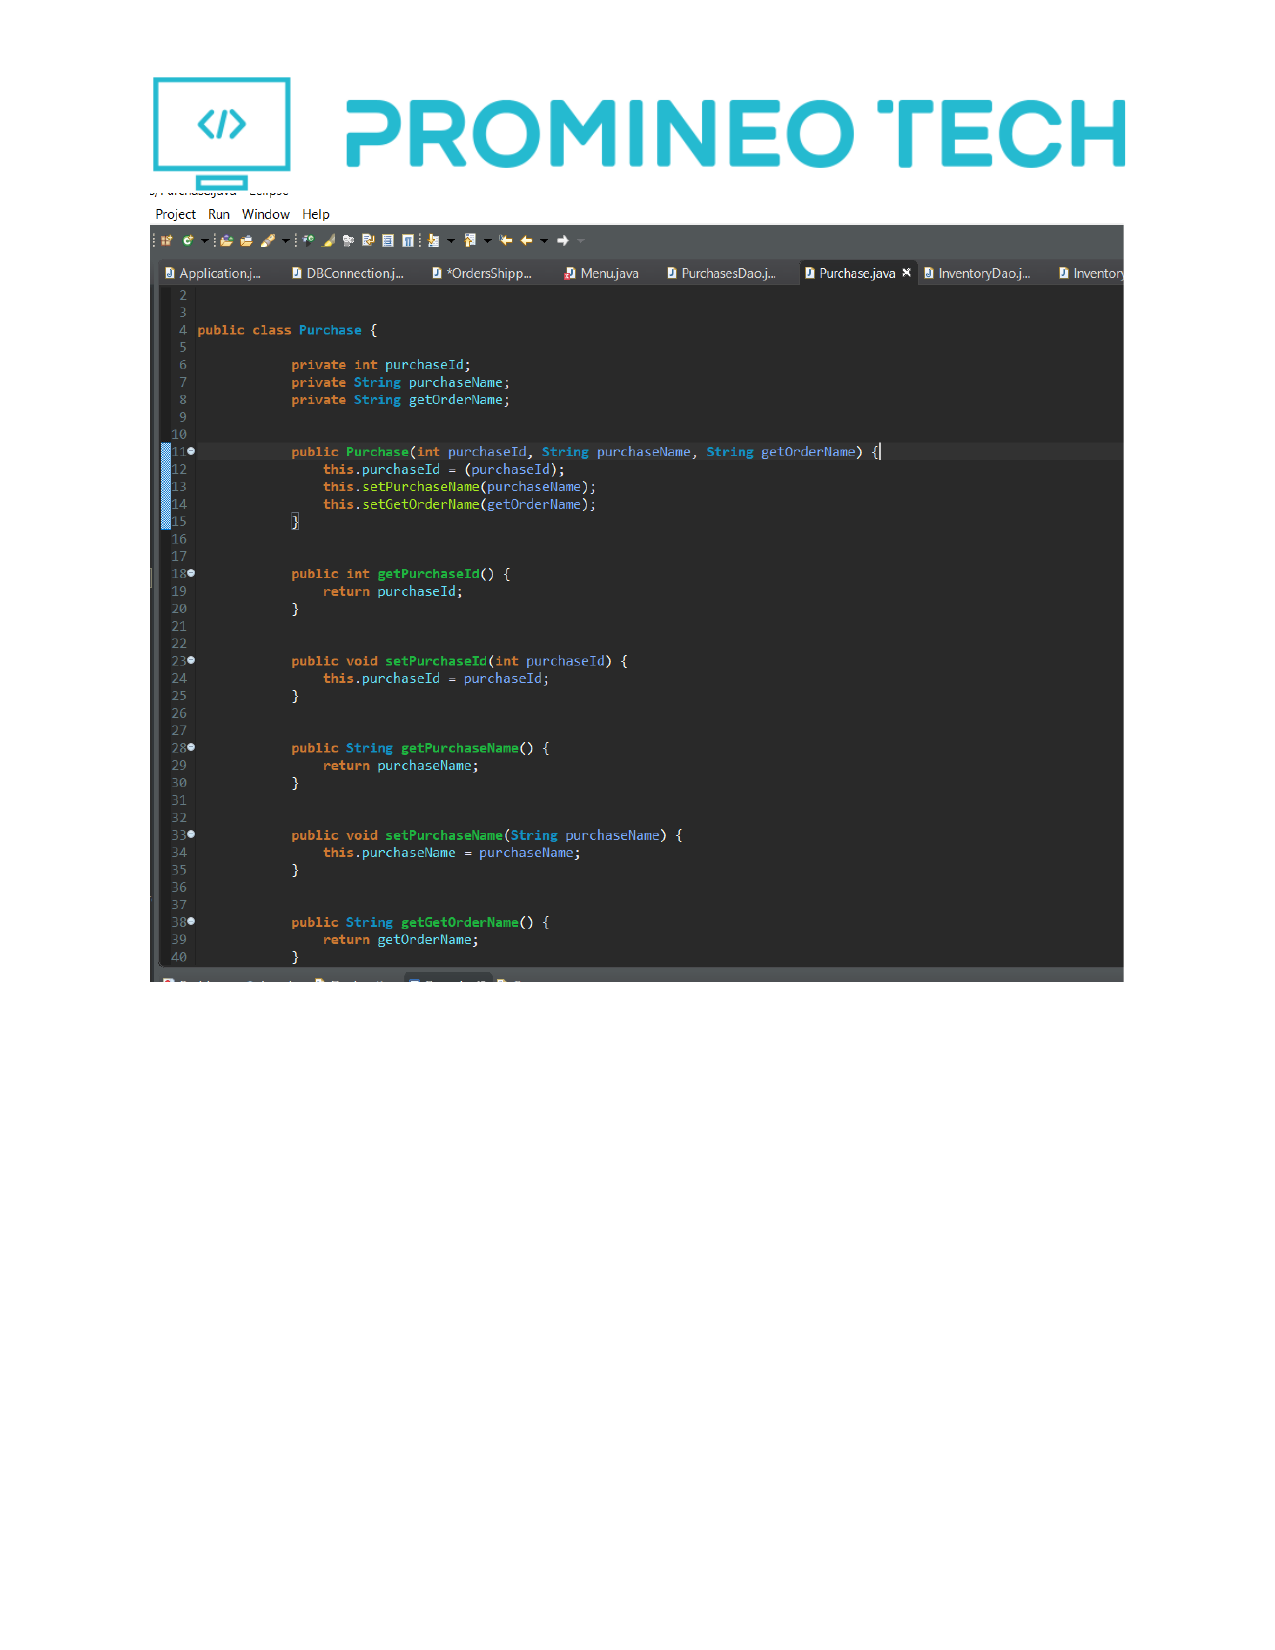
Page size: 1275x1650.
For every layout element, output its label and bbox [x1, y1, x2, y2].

picture [150, 75, 1125, 982]
